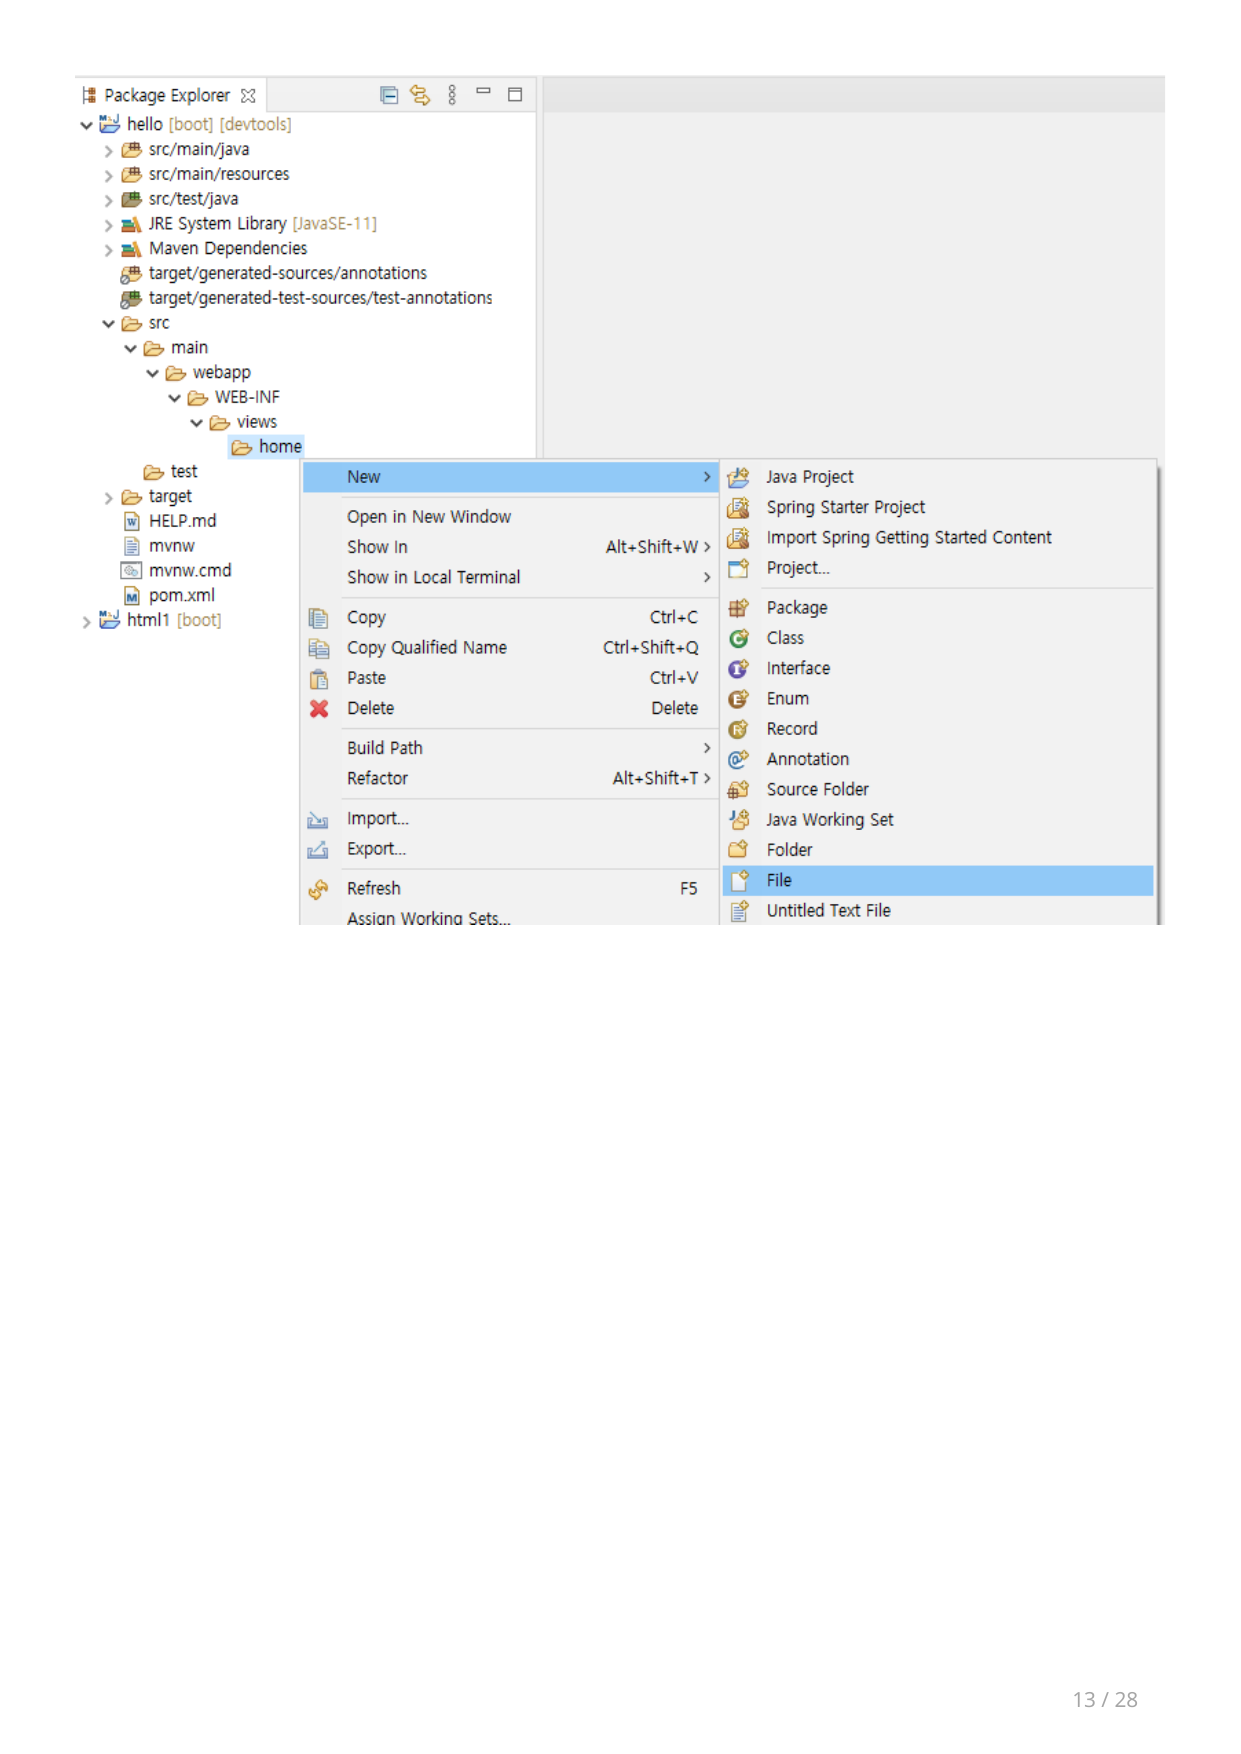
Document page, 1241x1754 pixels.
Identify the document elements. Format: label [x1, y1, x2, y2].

picture [75, 75, 1166, 925]
